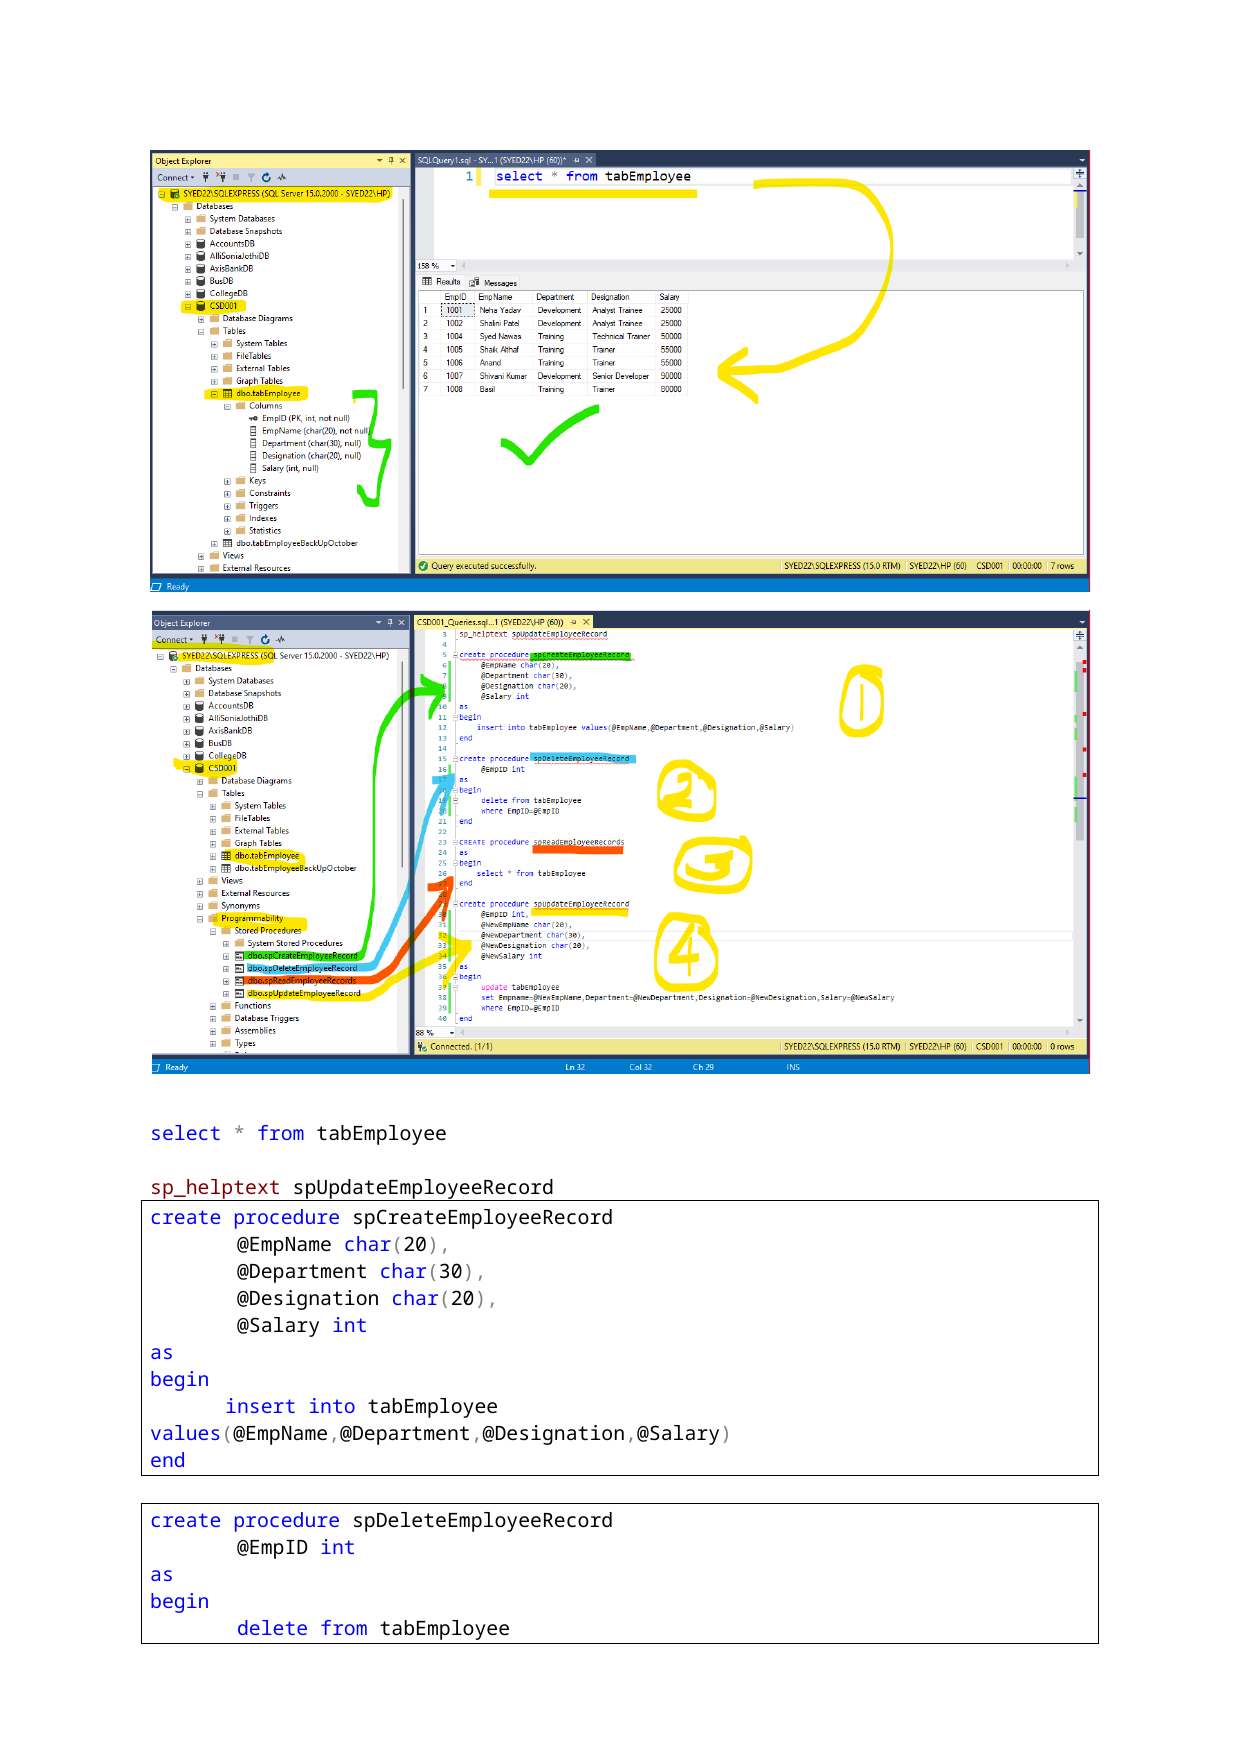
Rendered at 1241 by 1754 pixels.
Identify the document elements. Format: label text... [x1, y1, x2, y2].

text insert into tabEmployee values(@EmpName,@Department,@Designation,@Salary) [150, 1392, 1090, 1443]
text @Salary int [150, 1311, 1090, 1338]
text as [150, 1560, 1090, 1587]
picture [150, 150, 1091, 592]
text @Department char(30), [150, 1257, 1090, 1284]
text begin [150, 1365, 1090, 1392]
text create procedure spDeleteEmployeeRecord [142, 1504, 1098, 1533]
text create procedure spCreateEmployeeRecord [142, 1201, 1098, 1230]
text begin [150, 1587, 1090, 1611]
text end [142, 1443, 1098, 1475]
text delete from tabEmployee [142, 1611, 1098, 1643]
text @EmpID int [150, 1533, 1090, 1560]
picture [150, 610, 1091, 1074]
text as [150, 1338, 1090, 1365]
text sp_helptext spUpdateEmployeeRecord [150, 1173, 1090, 1200]
text select * from tabEmployee [150, 1119, 1090, 1146]
text @EmpName char(20), [150, 1230, 1090, 1257]
text @Designation char(20), [150, 1284, 1090, 1311]
